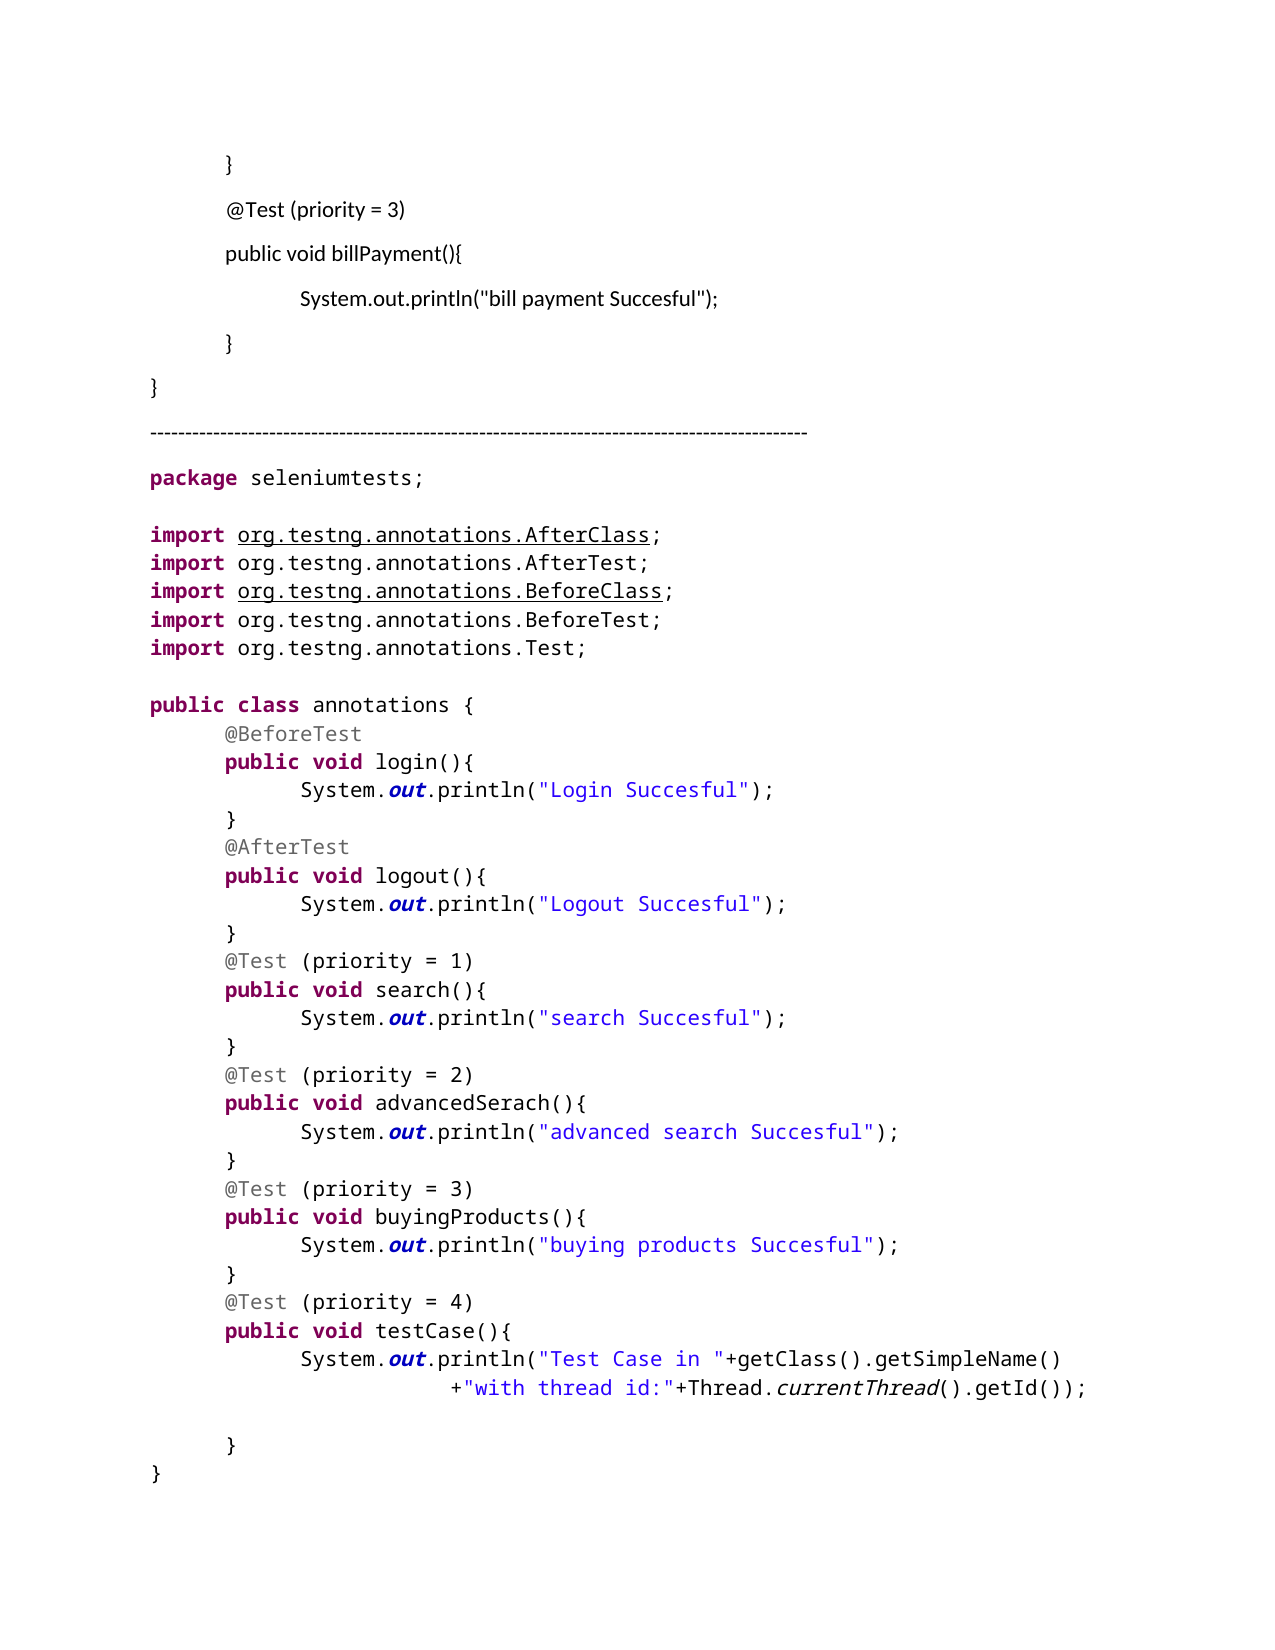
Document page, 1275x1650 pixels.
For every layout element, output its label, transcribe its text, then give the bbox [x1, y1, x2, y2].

text package seleniumtests; [150, 463, 1125, 491]
text public void search(){ [150, 975, 1125, 1003]
text import org.testng.annotations.AfterClass; [150, 520, 1125, 548]
text public void testCase(){ [150, 1316, 1125, 1344]
text @Test (priority = 4) [150, 1287, 1125, 1316]
text public void logout(){ [150, 861, 1125, 889]
text import org.testng.annotations.Test; [150, 633, 1125, 662]
text } [150, 918, 1125, 946]
text ---------------------------------------------------------------------------------------------- [150, 418, 1125, 446]
text } [150, 1259, 1125, 1287]
text @Test (priority = 1) [150, 946, 1125, 975]
text System.out.println("advanced search Succesful"); [150, 1117, 1125, 1145]
text } [150, 1458, 1125, 1487]
text @Test (priority = 3) [150, 1174, 1125, 1202]
text public class annotations { [150, 690, 1125, 719]
text } [150, 804, 1125, 832]
text } [150, 1145, 1125, 1174]
text public void login(){ [150, 747, 1125, 776]
text import org.testng.annotations.AfterTest; [150, 548, 1125, 577]
text public void advancedSerach(){ [150, 1088, 1125, 1117]
text System.out.println("Logout Succesful"); [150, 889, 1125, 918]
text System.out.println("Test Case in "+getClass().getSimpleName() [150, 1344, 1125, 1373]
text } [150, 1430, 1125, 1458]
text System.out.println("search Succesful"); [150, 1003, 1125, 1032]
text public void billPayment(){ [150, 239, 1125, 267]
text System.out.println("buying products Succesful"); [150, 1231, 1125, 1259]
text +"with thread id:"+Thread.currentThread().getId()); [150, 1373, 1125, 1401]
text import org.testng.annotations.BeforeClass; [150, 577, 1125, 605]
text @Test (priority = 2) [150, 1060, 1125, 1088]
text import org.testng.annotations.BeforeTest; [150, 605, 1125, 633]
text } [150, 1032, 1125, 1060]
text @Test (priority = 3) [150, 195, 1125, 223]
text System.out.println("bill payment Succesful"); [150, 284, 1125, 312]
text @AfterTest [150, 832, 1125, 861]
text } [150, 373, 1125, 401]
text @BeforeTest [150, 719, 1125, 747]
text public void buyingProducts(){ [150, 1202, 1125, 1231]
text } [150, 329, 1125, 357]
text } [150, 150, 1125, 178]
text System.out.println("Login Succesful"); [150, 776, 1125, 804]
